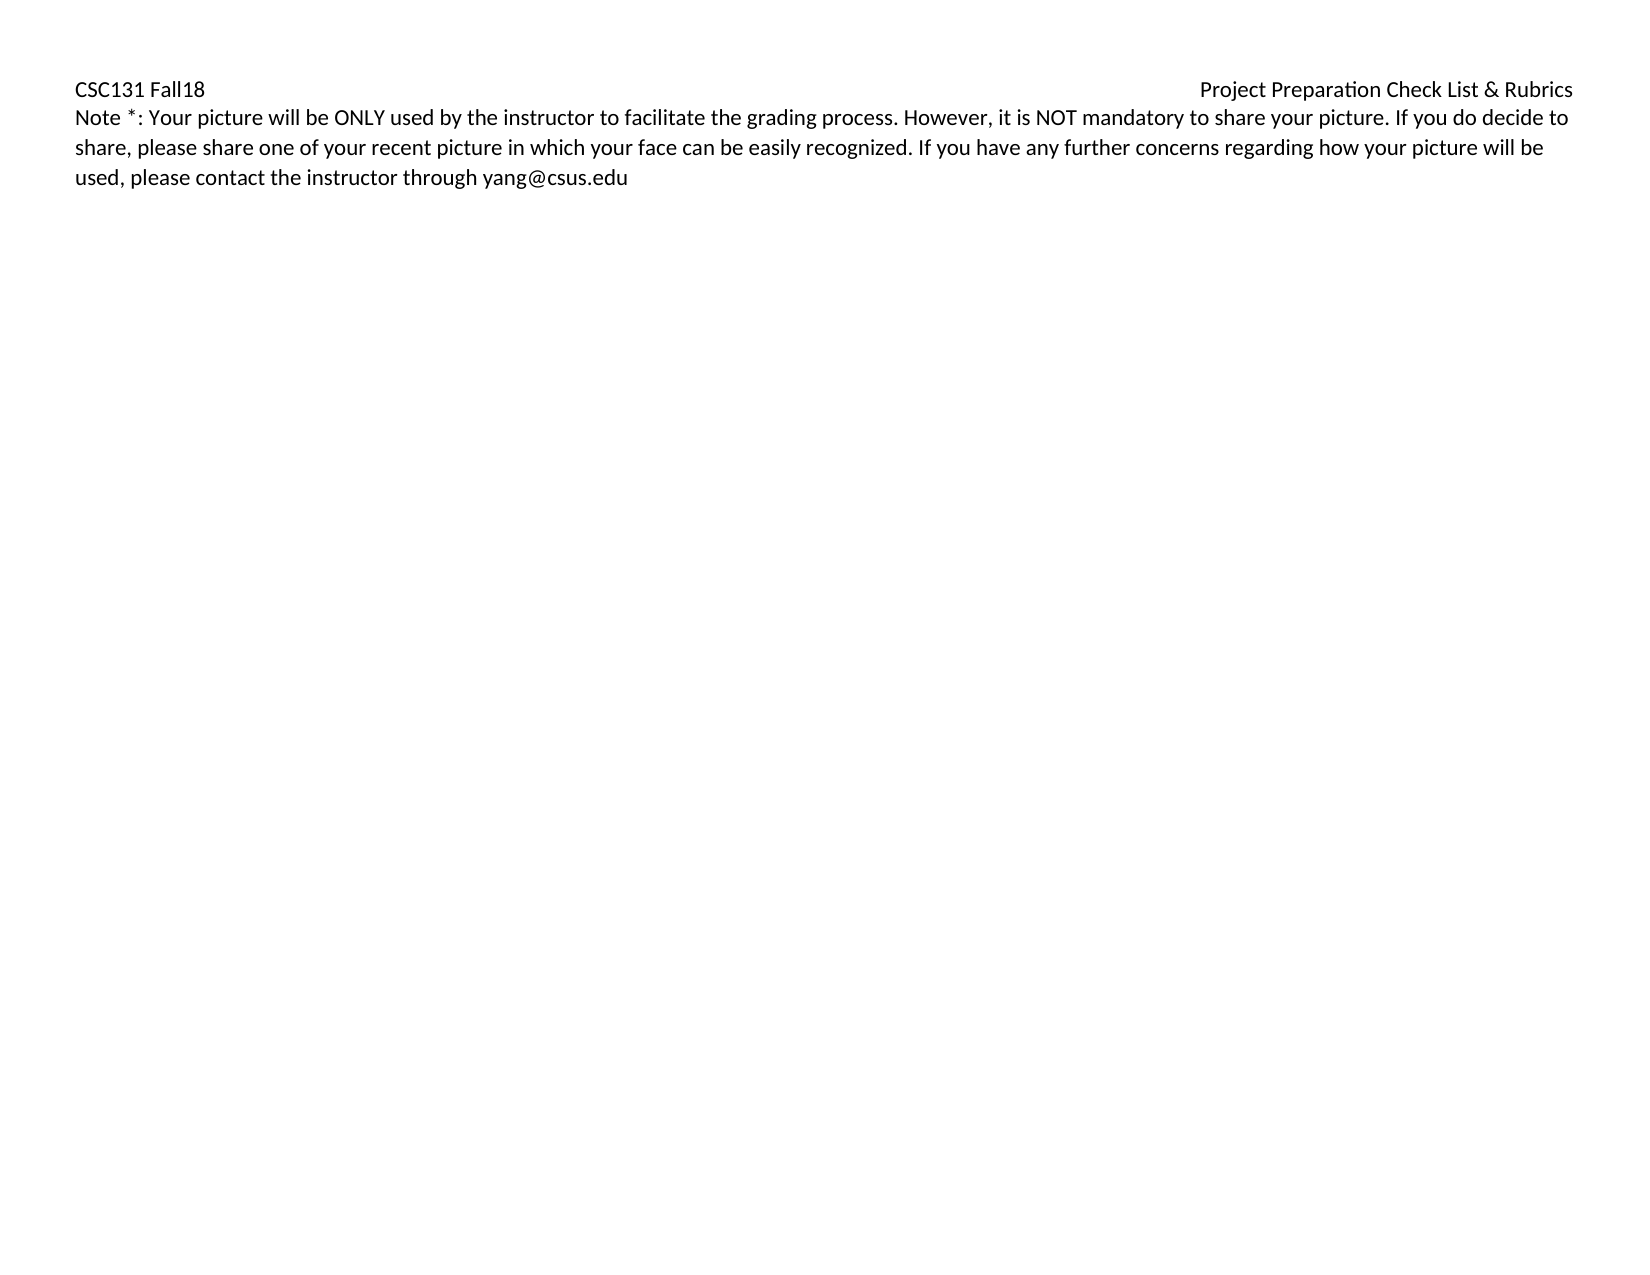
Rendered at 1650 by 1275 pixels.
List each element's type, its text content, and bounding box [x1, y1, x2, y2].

text Note *: Your picture will be ONLY used by the instructor to facilitate the grading process. However, it is NOT mandatory to share your picture. If you do decide to share, please share one of your recent picture in which your face can be easily recognized. If you have any further concerns regarding how your picture will be used, please contact the instructor through yang@csus.edu [75, 103, 1575, 191]
